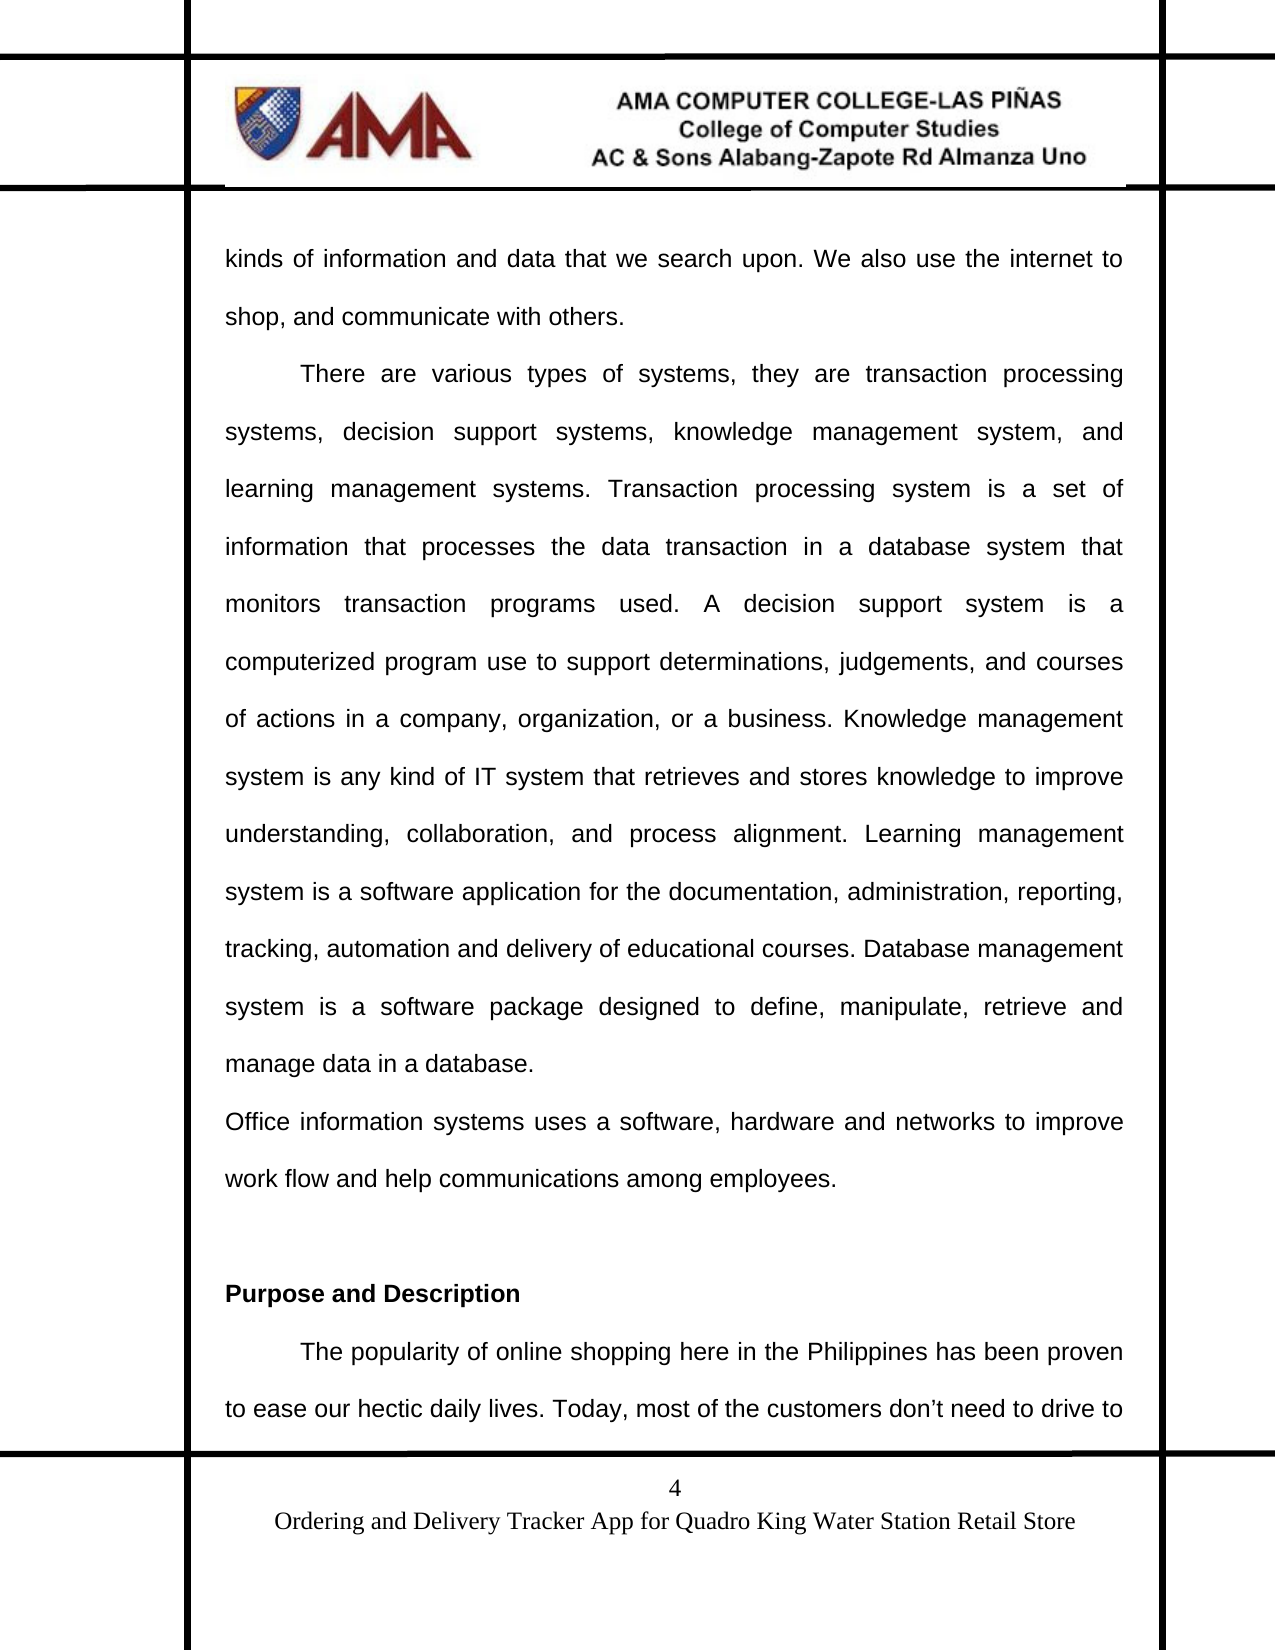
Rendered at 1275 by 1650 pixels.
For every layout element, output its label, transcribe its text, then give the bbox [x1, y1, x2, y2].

picture [225, 74, 1126, 187]
list There are various types of systems, they are transaction processing systems, decision support systems, knowledge management system, and learning management systems. Transaction processing system is a set of information that processes the data transaction in a database system that monitors transaction programs used. A decision support system is a computerized program use to support determinations, judgements, and courses of actions in a company, organization, or a business. Knowledge management system is any kind of IT system that retrieves and stores knowledge to improve understanding, collaboration, and process alignment. Learning management system is a software application for the documentation, administration, reporting, tracking, automation and delivery of educational courses. Database management system is a software package designed to define, manipulate, retrieve and manage data in a database. [225, 359, 1125, 1078]
list Office information systems uses a software, hardware and networks to improve work flow and help communications among employees. [225, 1107, 1125, 1193]
list Purpose and Description [225, 1279, 1125, 1308]
